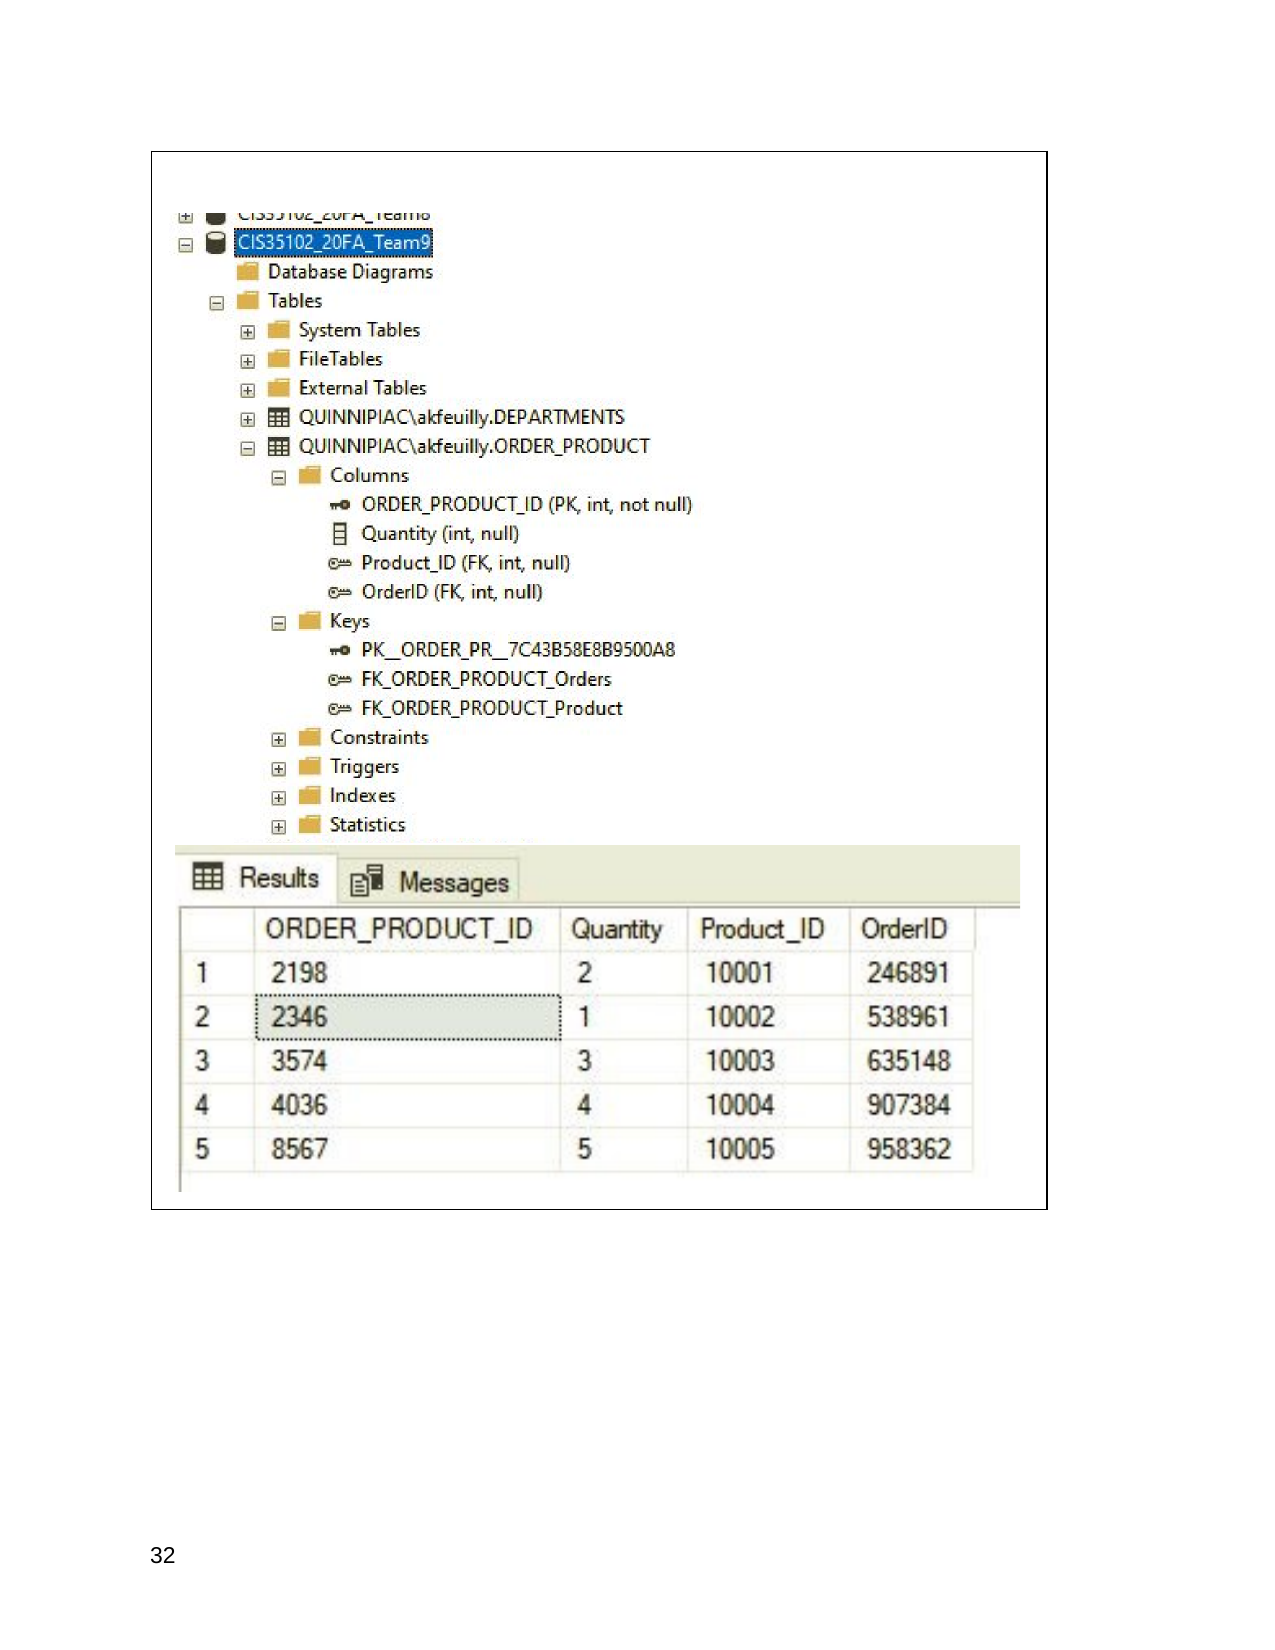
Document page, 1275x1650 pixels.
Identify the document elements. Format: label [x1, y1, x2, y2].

picture [168, 212, 709, 843]
picture [175, 845, 1021, 1192]
table_cell [152, 152, 1046, 1208]
